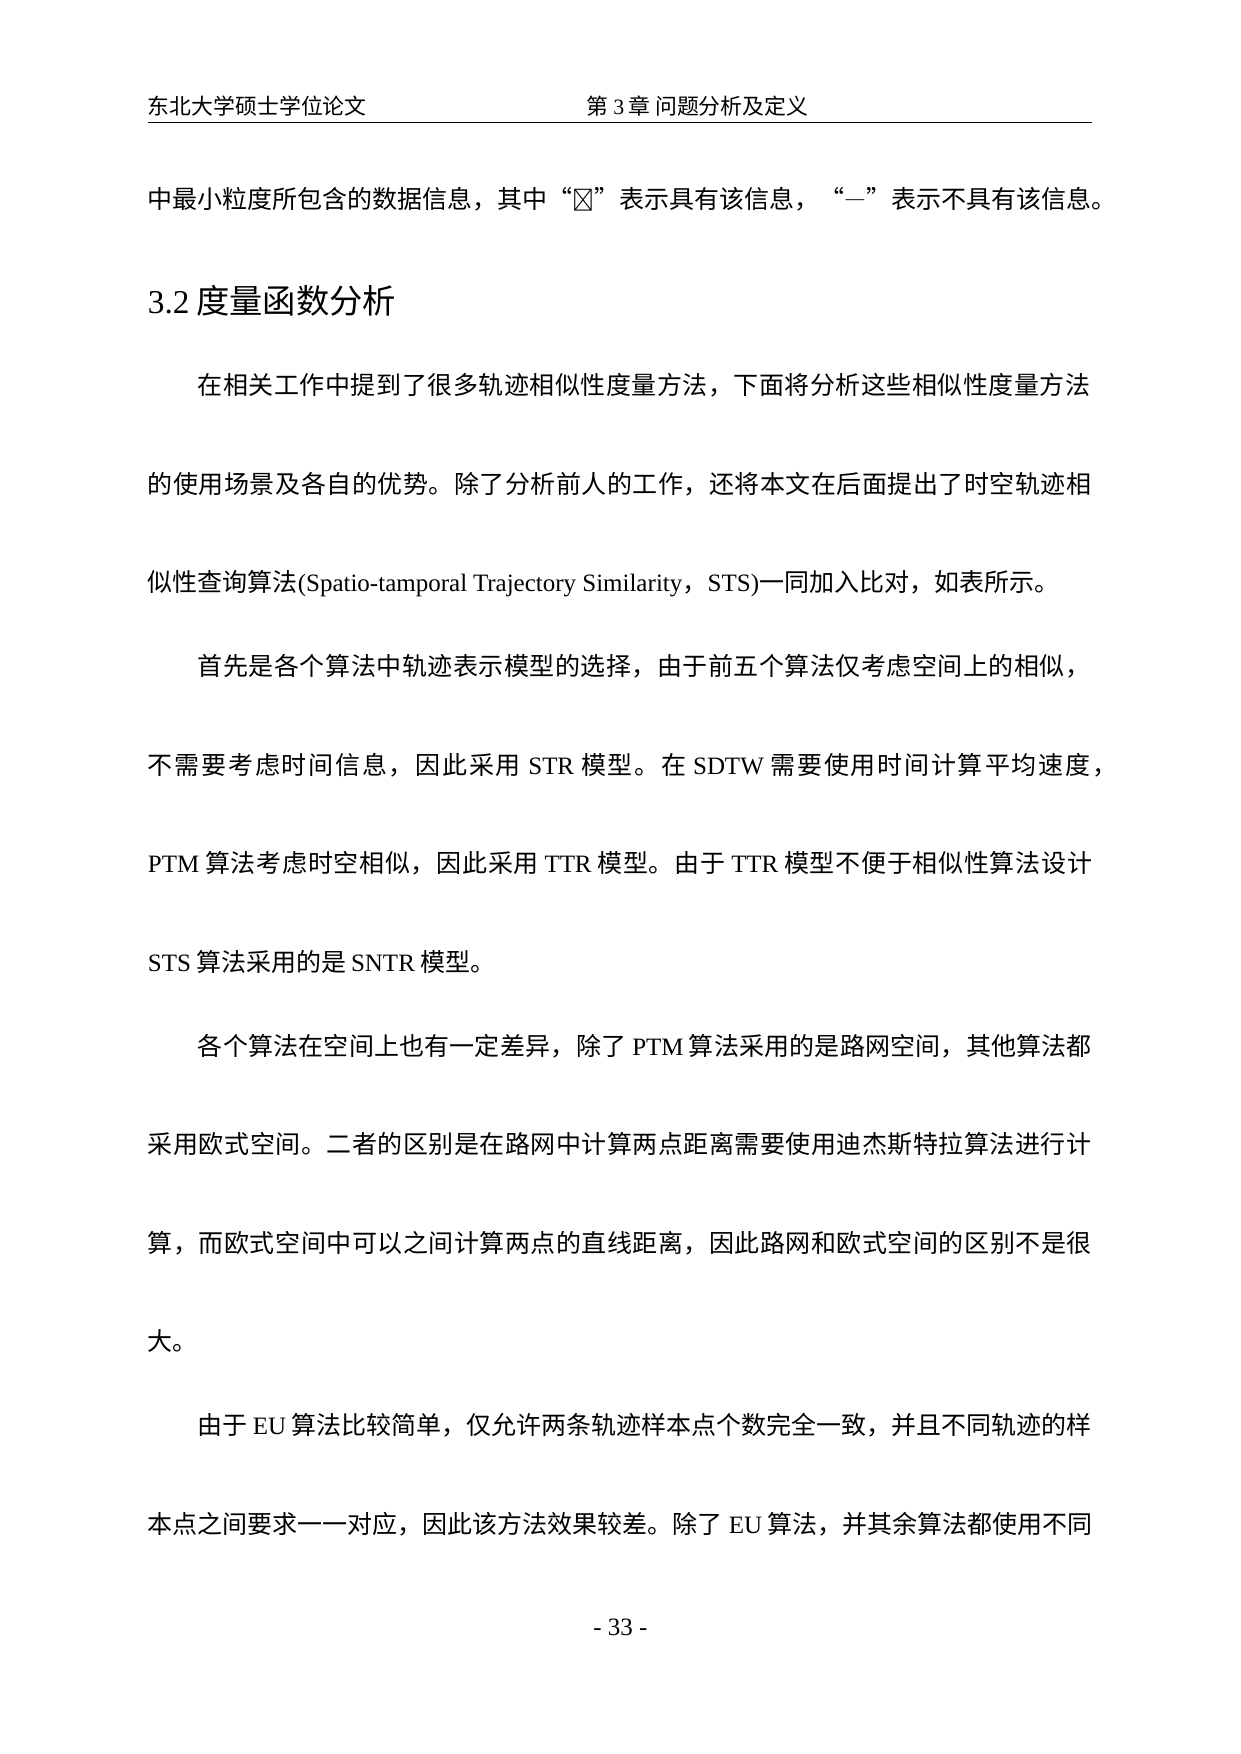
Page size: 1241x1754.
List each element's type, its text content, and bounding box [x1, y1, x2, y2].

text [148, 1390, 1092, 1556]
text 各个算法在空间上也有一定差异，除了PTM算法采用的是路网空间，其他算法都采用欧式空间。二者的区别是在路网中计算两点距离需要使用迪杰斯特拉算法进行计算，而欧式空间中可以之间计算两点的直线距离，因此路网和欧式空间的区别不是很大。 [148, 1010, 1092, 1374]
text 首先是各个算法中轨迹表示模型的选择，由于前五个算法仅考虑空间上的相似，不需要考虑时间信息，因此采用STR模型。在SDTW需要使用时间计算平均速度，PTM算法考虑时空相似，因此采用TTR模型。由于TTR模型不便于相似性算法设计，STS算法采用的是SNTR模型。 [148, 631, 1092, 994]
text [148, 164, 1092, 232]
text 在相关工作中提到了很多轨迹相似性度量方法，下面将分析这些相似性度量方法的使用场景及各自的优势。除了分析前人的工作，还将本文在后面提出了时空轨迹相似性查询算法(Spatio-tamporal Trajectory Similarity，STS)一同加入比对，如表所示。 [148, 350, 1092, 615]
subtitle 3.2度量函数分析 [148, 265, 1092, 333]
